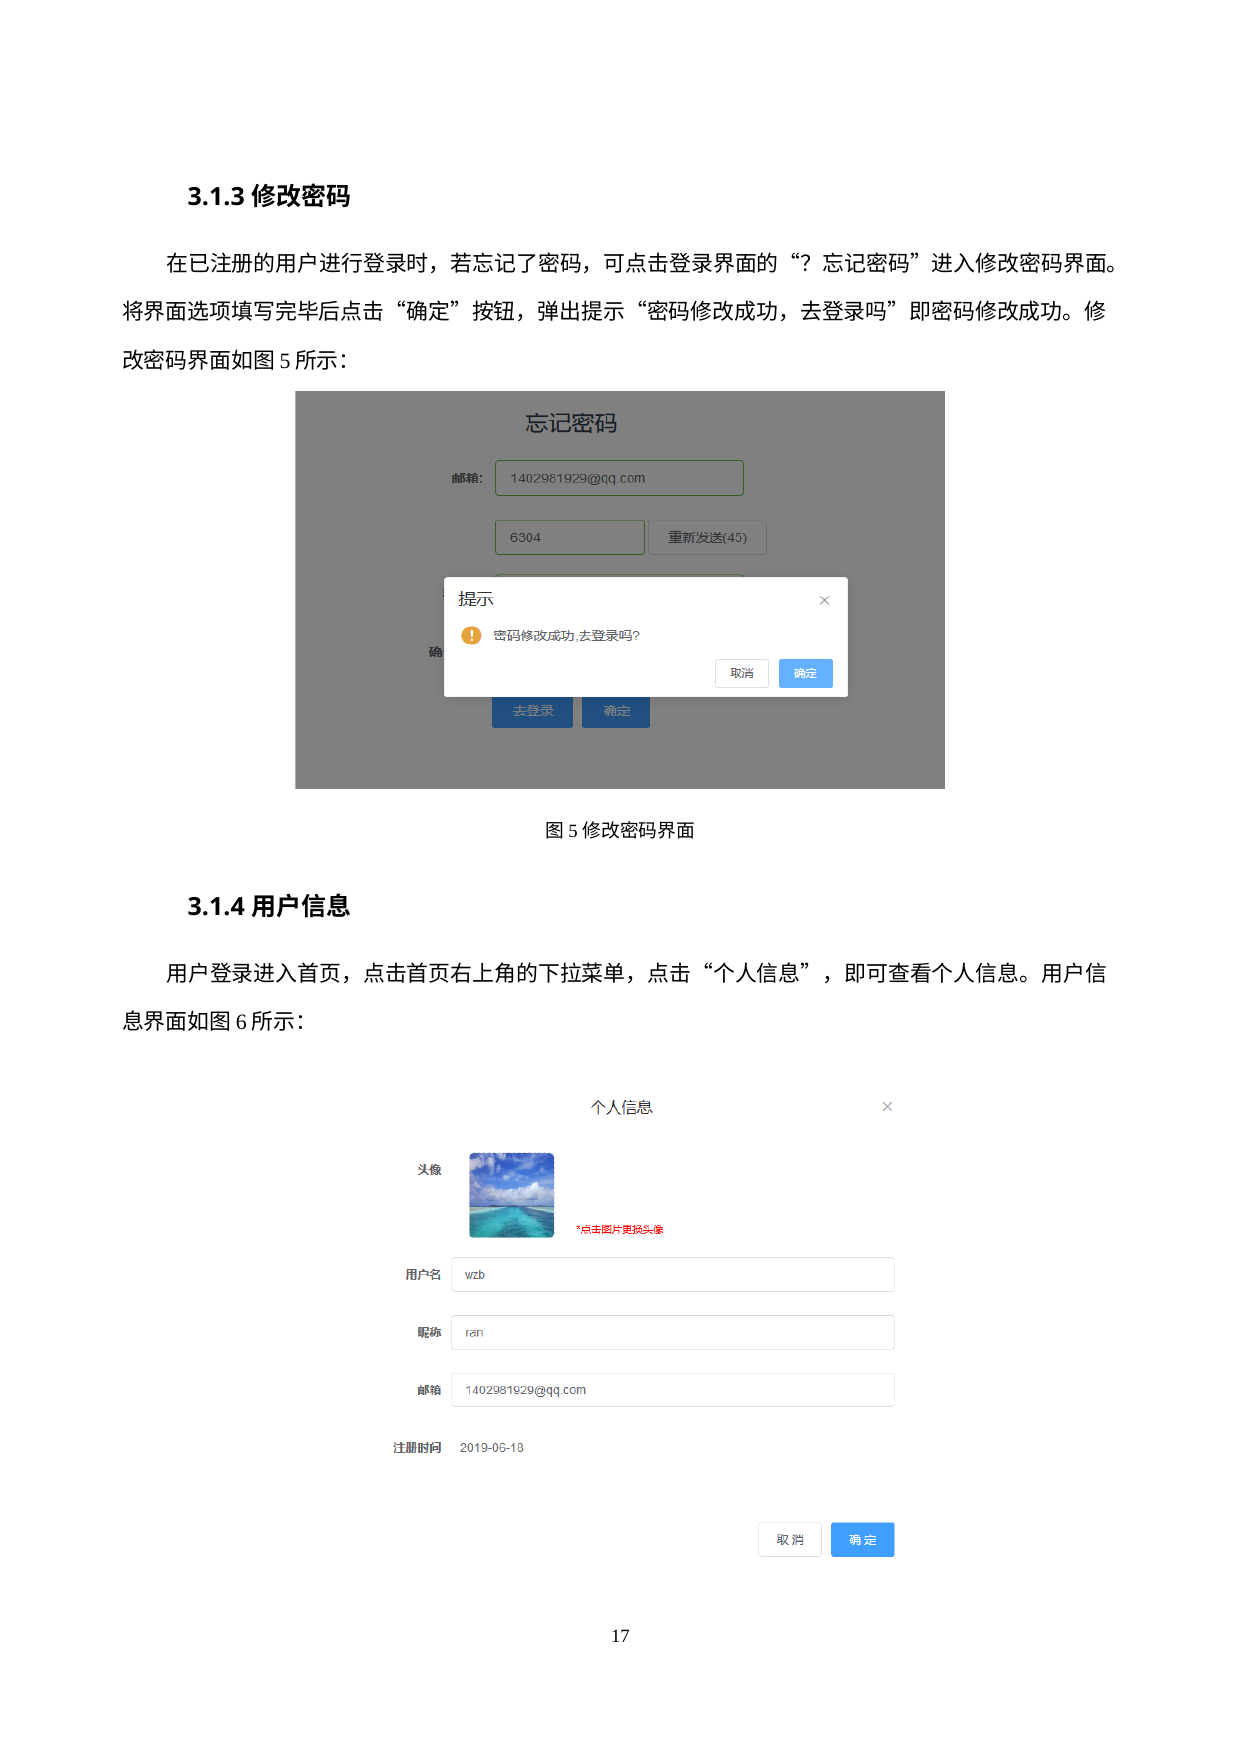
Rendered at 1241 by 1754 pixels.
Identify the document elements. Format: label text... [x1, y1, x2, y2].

text 3.1.3 修改密码 [187, 162, 1053, 227]
text 用户登录进入首页，点击首页右上角的下拉菜单，点击“个人信息”，即可查看个人信息。用户信息界面如图6所示： [122, 955, 1118, 1036]
text 在已注册的用户进行登录时，若忘记了密码，可点击登录界面的“？忘记密码”进入修改密码界面。将界面选项填写完毕后点击“确定”按钮，弹出提示“密码修改成功，去登录吗”即密码修改成功。修改密码界面如图5所示： [122, 245, 1118, 375]
picture [295, 391, 945, 789]
text 3.1.4 用户信息 [187, 872, 1053, 937]
text 图5 修改密码界面 [122, 813, 1118, 846]
picture [334, 1084, 906, 1569]
